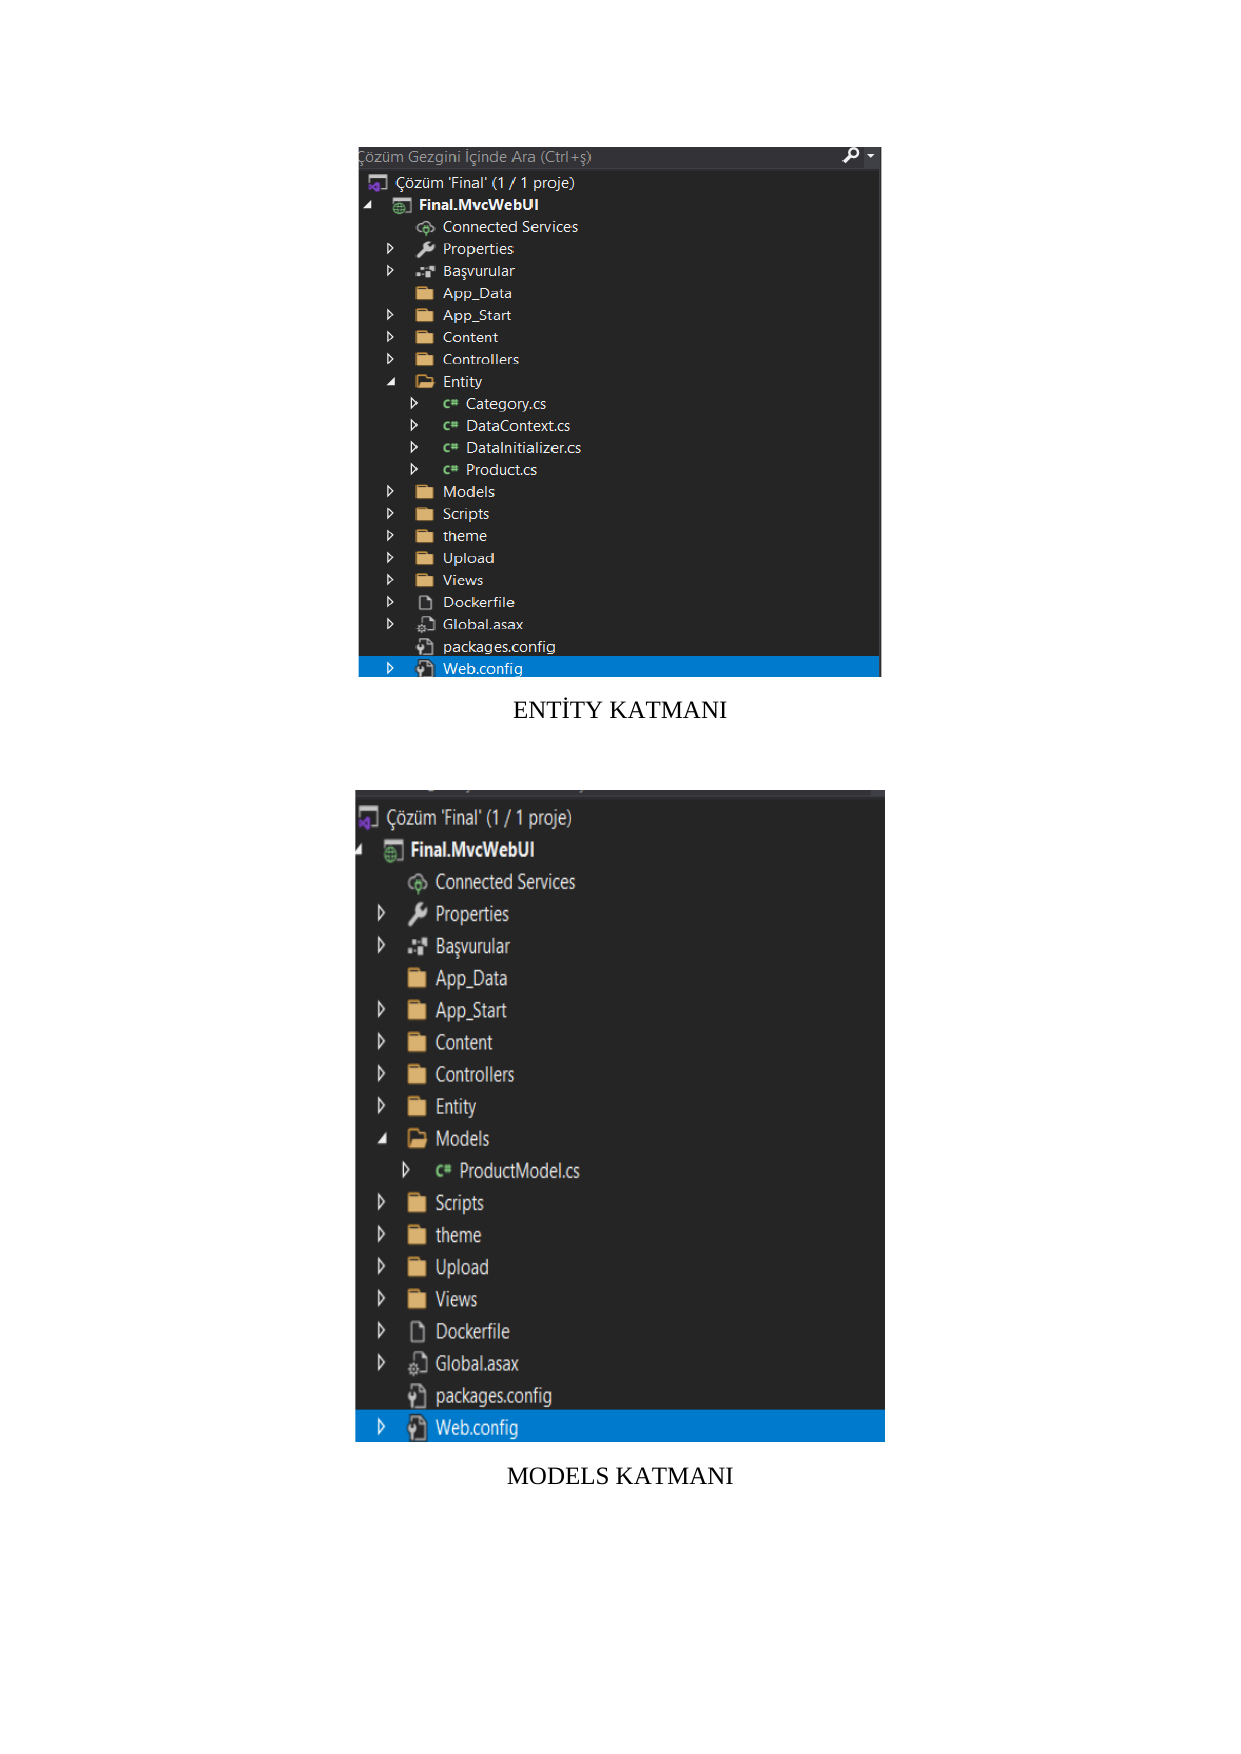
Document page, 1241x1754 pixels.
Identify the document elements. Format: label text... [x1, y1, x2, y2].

picture [355, 790, 885, 1442]
picture [358, 147, 882, 677]
text ENTİTY KATMANI [148, 695, 1092, 724]
text MODELS KATMANI [148, 1461, 1092, 1489]
